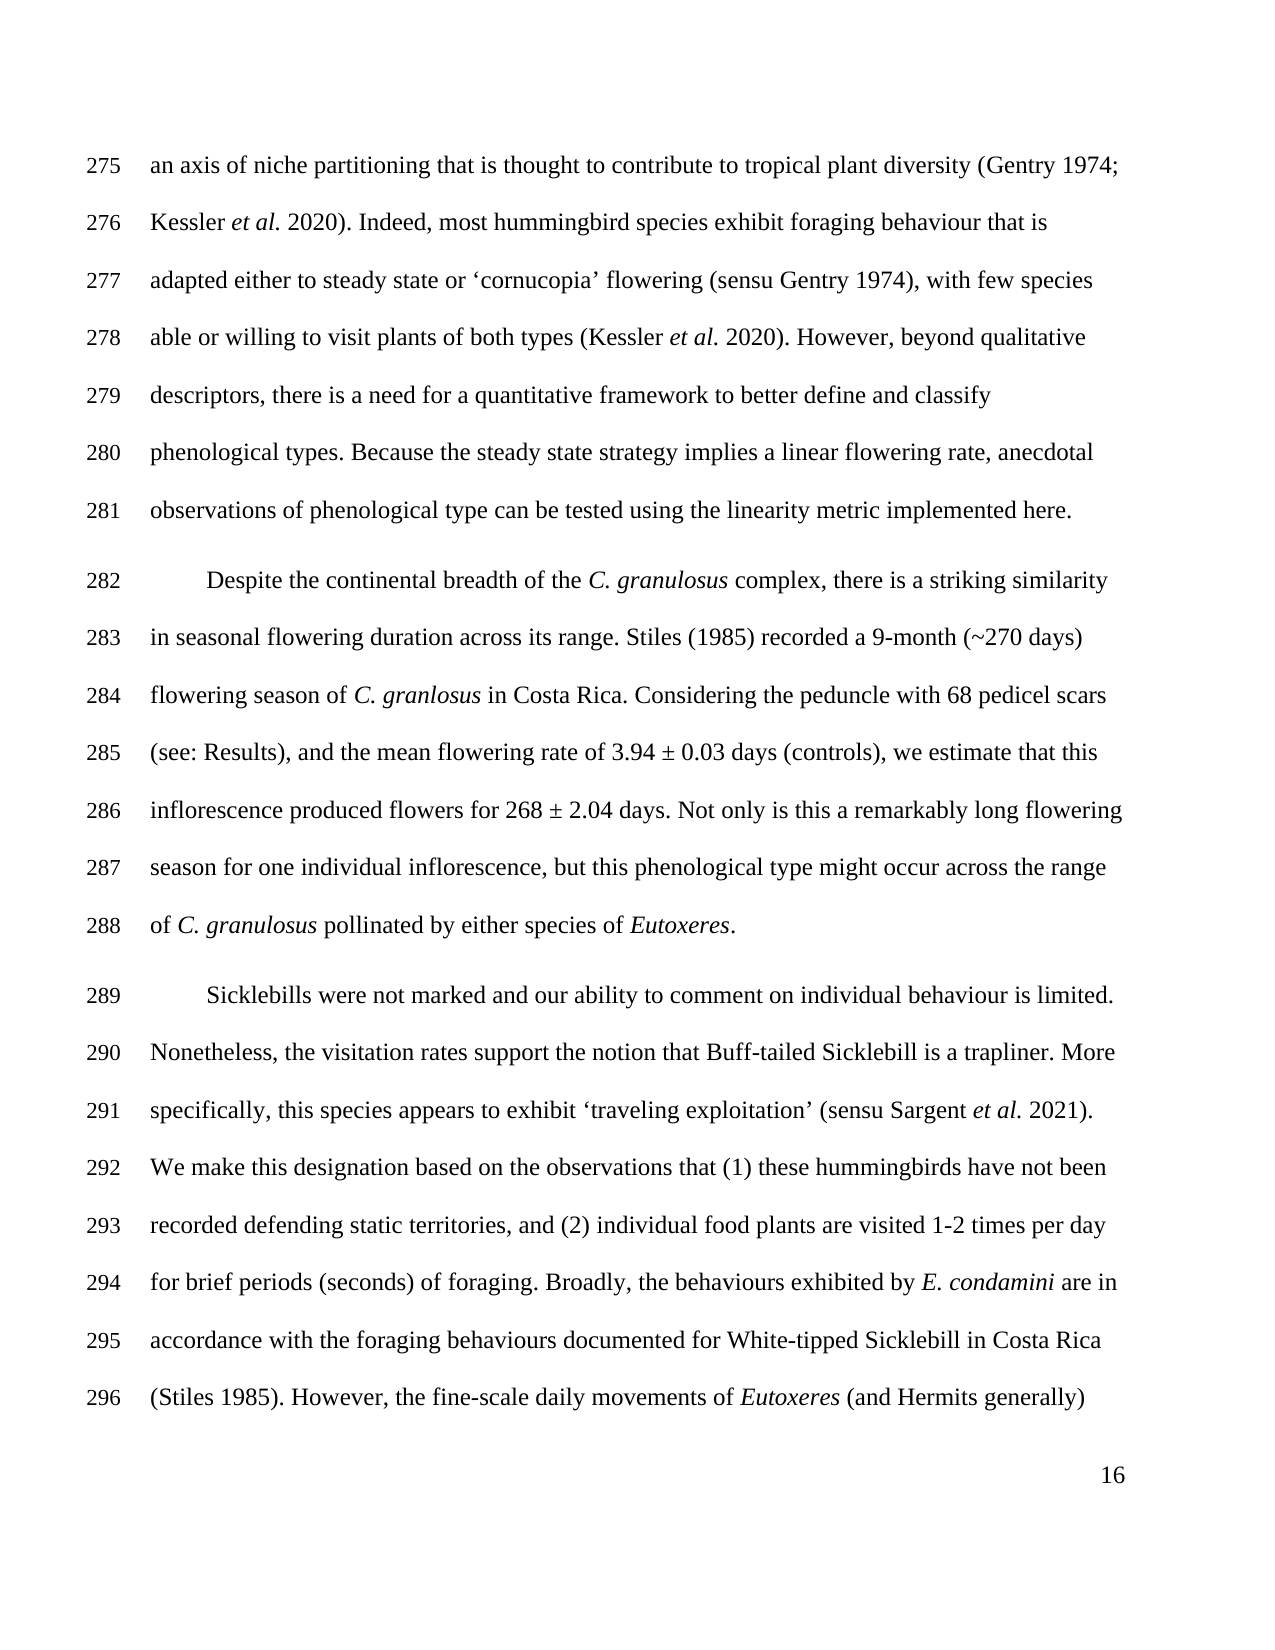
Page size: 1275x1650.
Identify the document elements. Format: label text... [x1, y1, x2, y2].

text Despite the continental breadth of the C. granulosus complex, there is a striking similarity in seasonal flowering duration across its range. Stiles (1985) recorded a 9-month (~270 days) flowering season of C. granlosus in Costa Rica. Considering the peduncle with 68 pedicel scars (see: Results), and the mean flowering rate of 3.94 ± 0.03 days (controls), we estimate that this inflorescence produced flowers for 268 ± 2.04 days. Not only is this a remarkably long flowering season for one individual inflorescence, but this phenological type might occur across the range of C. granulosus pollinated by either species of Eutoxeres. [150, 565, 1125, 939]
